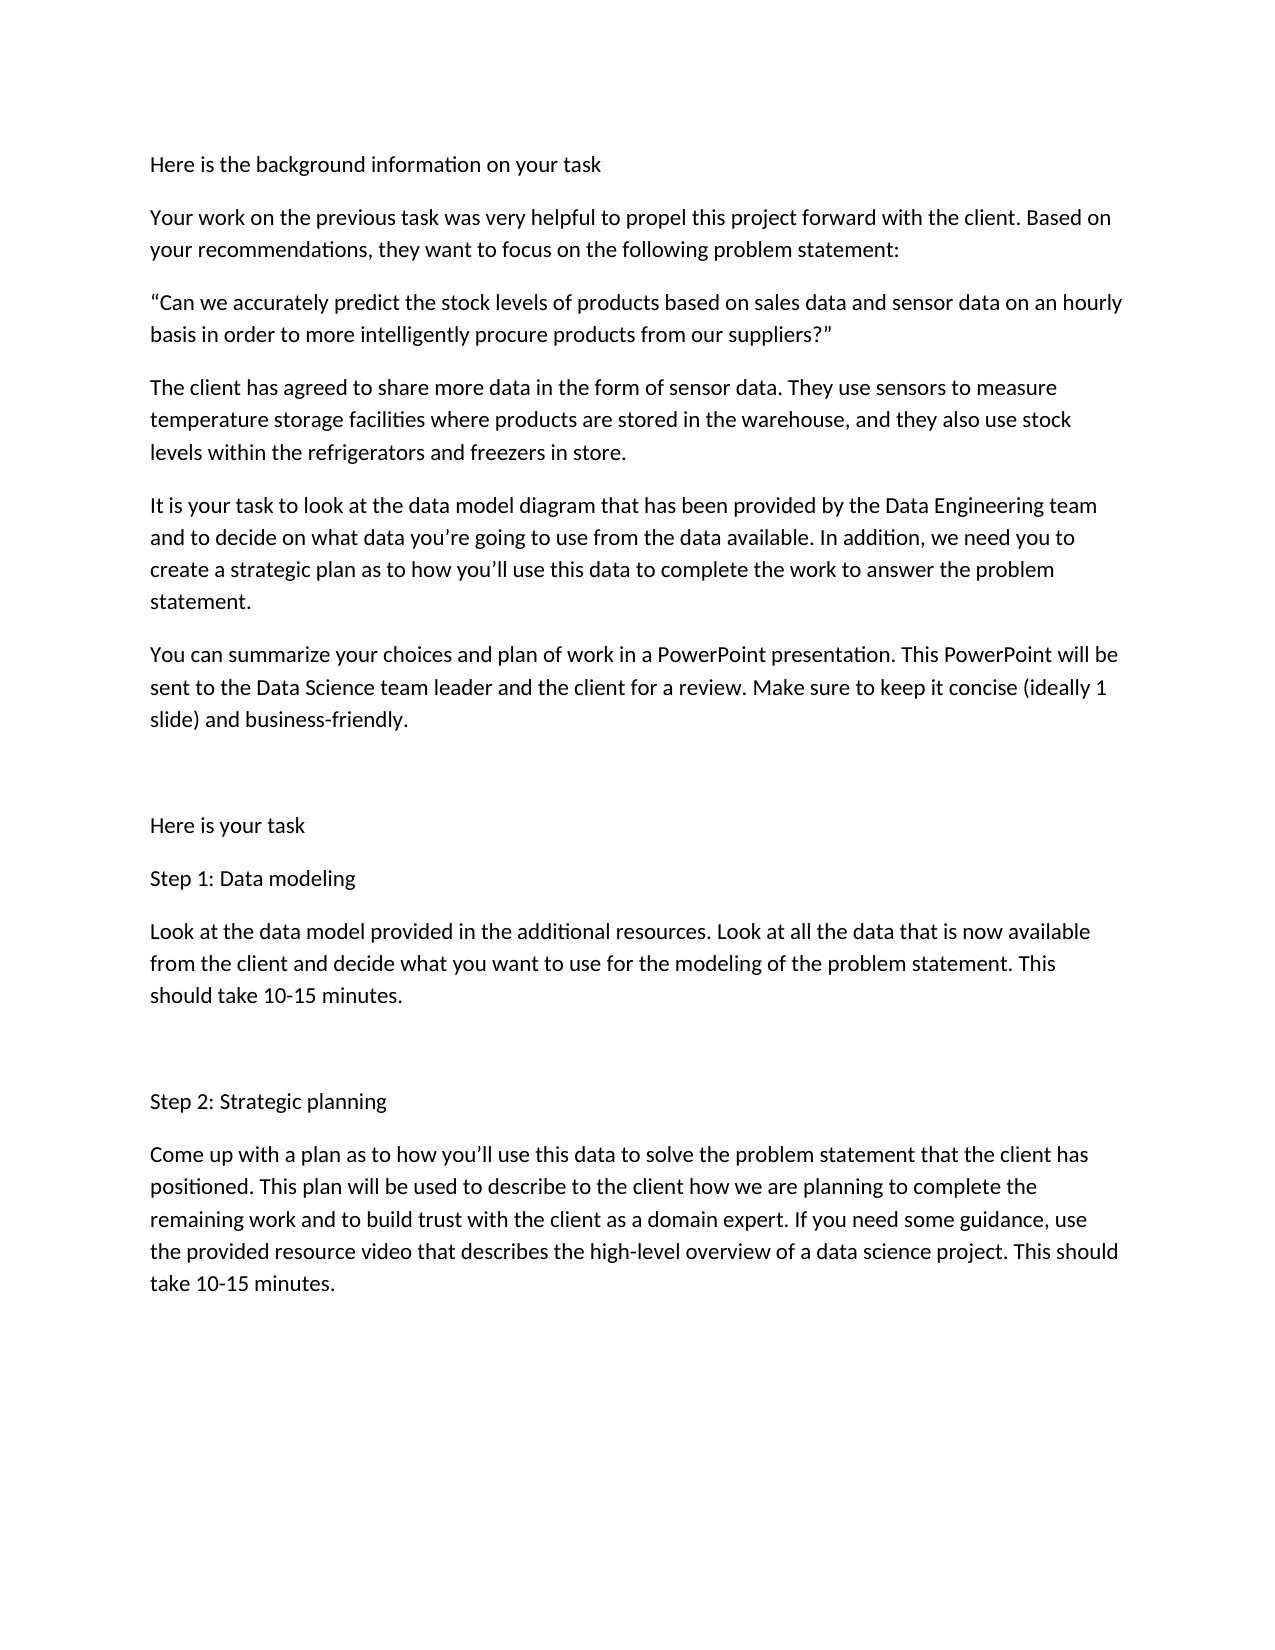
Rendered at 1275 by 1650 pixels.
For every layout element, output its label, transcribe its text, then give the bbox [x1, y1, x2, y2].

text Here is the background information on your task [150, 150, 1125, 178]
text Look at the data model provided in the additional resources. Look at all the data that is now available from the client and decide what you want to use for the modeling of the problem statement. This should take 10-15 minutes. [150, 917, 1125, 1009]
text The client has agreed to share more data in the form of sensor data. They use sensors to measure temperature storage facilities where products are stored in the warehouse, and they also use stock levels within the refrigerators and freezers in store. [150, 373, 1125, 466]
text Step 1: Data modeling [150, 864, 1125, 892]
text Here is your task [150, 811, 1125, 839]
text Step 2: Strategic planning [150, 1087, 1125, 1115]
text Come up with a plan as to how you’ll use this data to solve the problem statement that the client has positioned. This plan will be used to describe to the client how we are planning to complete the remaining work and to build trust with the client as a domain expert. If you need some guidance, use the provided resource video that describes the high-level overview of a data science project. This should take 10-15 minutes. [150, 1140, 1125, 1297]
text It is your task to look at the data model diagram that has been provided by the Data Engineering team and to decide on what data you’re going to use from the data available. In addition, we need you to create a strategic plan as to how you’ll use this data to complete the work to answer the problem statement. [150, 491, 1125, 615]
text “Can we accurately predict the stock levels of products based on sales data and sensor data on an hourly basis in order to more intelligently procure products from our suppliers?” [150, 288, 1125, 348]
text Your work on the previous task was very helpful to propel this project forward with the client. Based on your recommendations, they want to focus on the following problem statement: [150, 203, 1125, 263]
text You can summarize your choices and plan of work in a PowerPoint presentation. This PowerPoint will be sent to the Data Science team leader and the client for a review. Make sure to keep it concise (ideally 1 slide) and business-friendly. [150, 640, 1125, 733]
